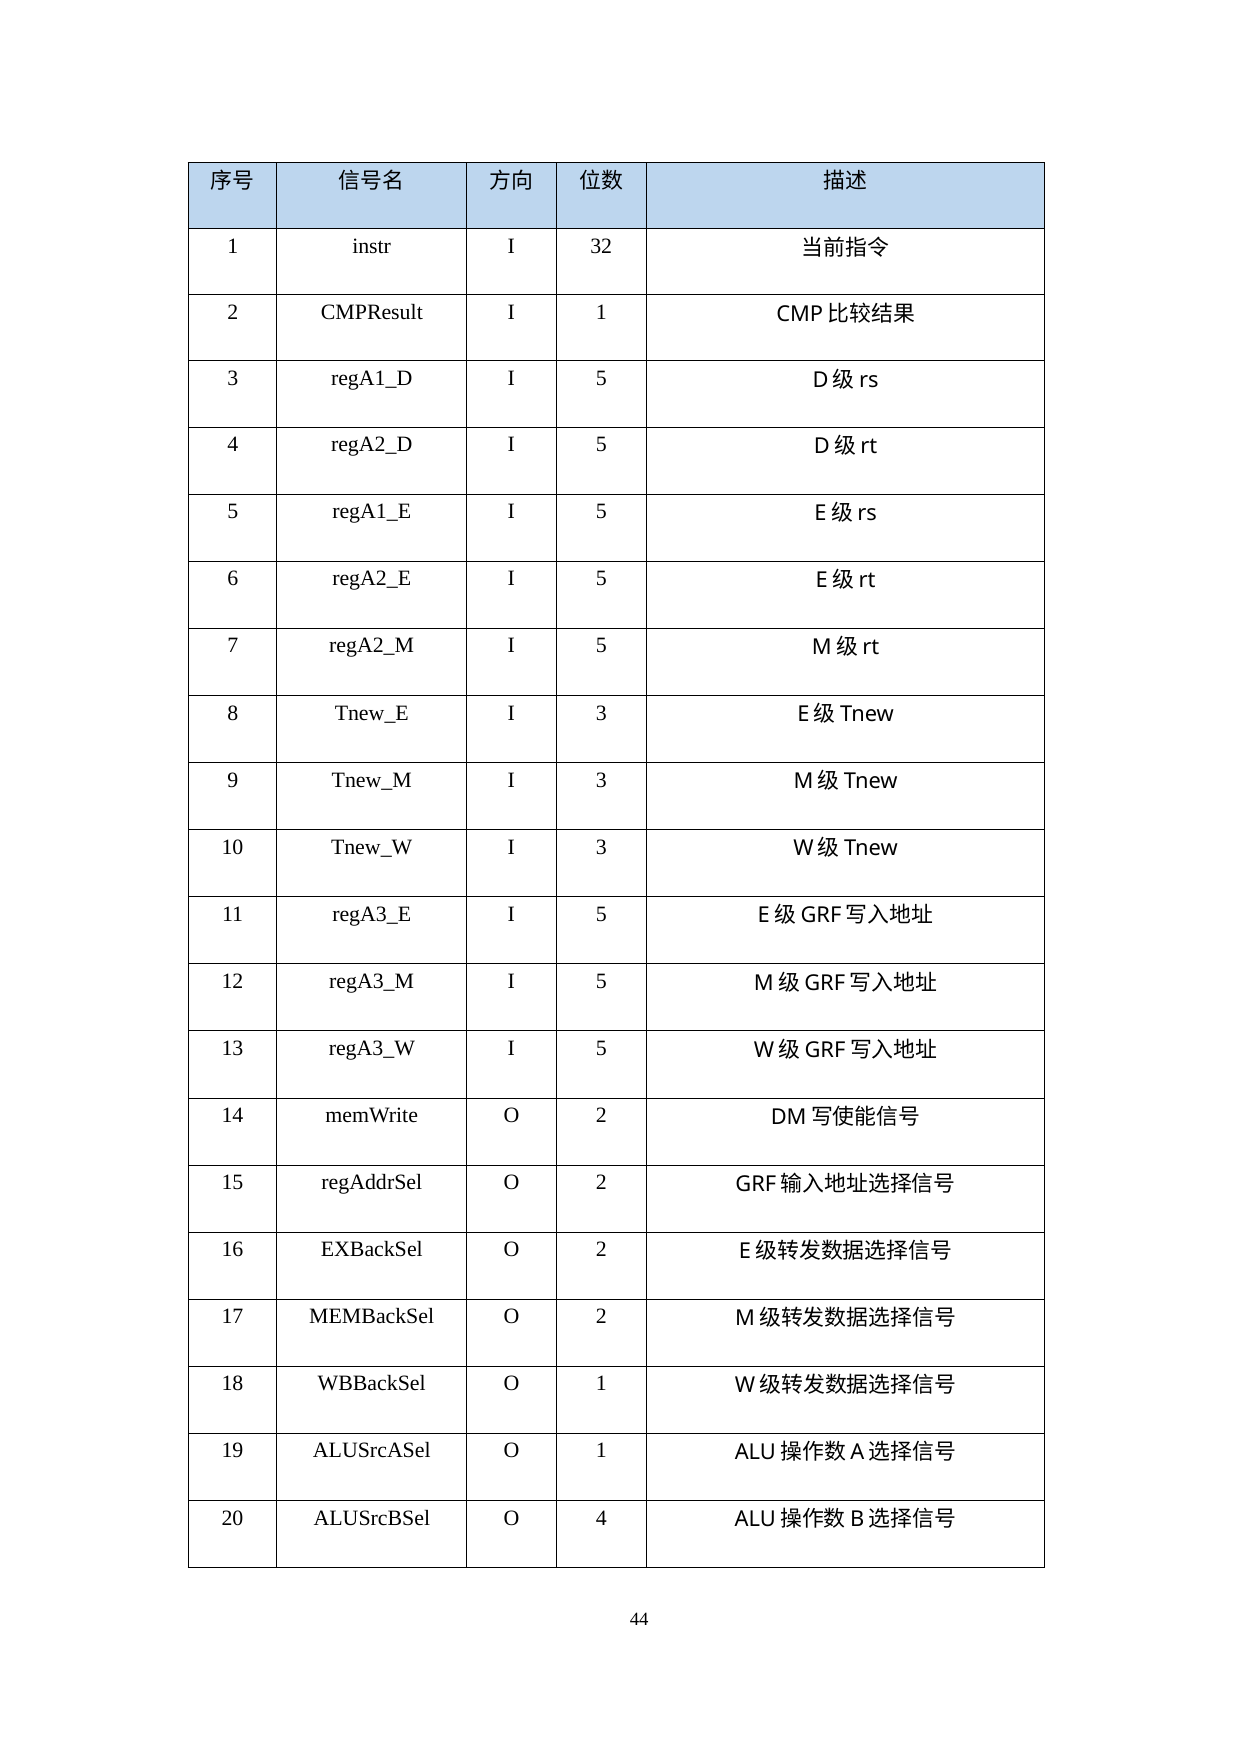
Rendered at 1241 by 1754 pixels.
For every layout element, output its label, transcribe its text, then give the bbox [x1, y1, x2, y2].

table_cell EXBackSel [277, 1233, 466, 1299]
table_cell O [467, 1300, 556, 1366]
table_cell I [467, 361, 556, 427]
table_cell 18 [189, 1367, 276, 1433]
table_cell E级转发数据选择信号 [647, 1233, 1044, 1299]
table_cell 3 [557, 830, 646, 896]
table_cell regA2_M [277, 629, 466, 695]
table_cell 2 [557, 1300, 646, 1366]
table_cell I [467, 629, 556, 695]
table_cell 5 [189, 495, 276, 561]
table_cell D级rs [647, 361, 1044, 427]
table_cell regA1_D [277, 361, 466, 427]
table_cell I [467, 964, 556, 1030]
table_cell Tnew_W [277, 830, 466, 896]
table_cell 5 [557, 964, 646, 1030]
table_cell 3 [557, 763, 646, 829]
table_cell 1 [557, 1434, 646, 1500]
table_cell 15 [189, 1166, 276, 1232]
table_cell O [467, 1367, 556, 1433]
table_cell 11 [189, 897, 276, 963]
table_cell 3 [189, 361, 276, 427]
table_cell 8 [189, 696, 276, 762]
table_cell 5 [557, 495, 646, 561]
table_cell 12 [189, 964, 276, 1030]
table_cell W级GRF写入地址 [647, 1031, 1044, 1097]
table_cell M级GRF写入地址 [647, 964, 1044, 1030]
table_cell I [467, 1031, 556, 1097]
table_header 描述 [647, 163, 1044, 228]
table_cell 5 [557, 629, 646, 695]
table_cell 2 [557, 1099, 646, 1164]
table_cell I [467, 428, 556, 494]
table_cell DM写使能信号 [647, 1099, 1044, 1164]
table_header 位数 [557, 163, 646, 228]
table_cell regA2_E [277, 562, 466, 628]
table_cell 16 [189, 1233, 276, 1299]
table_cell M级转发数据选择信号 [647, 1300, 1044, 1366]
table_cell 2 [557, 1166, 646, 1232]
table_cell 7 [189, 629, 276, 695]
table_cell I [467, 830, 556, 896]
table_header 序号 [189, 163, 276, 228]
table_cell W级转发数据选择信号 [647, 1367, 1044, 1433]
table_cell 5 [557, 428, 646, 494]
table_cell I [467, 495, 556, 561]
table_cell regA3_M [277, 964, 466, 1030]
table_cell 当前指令 [647, 229, 1044, 294]
table_cell memWrite [277, 1099, 466, 1164]
table_cell E级rt [647, 562, 1044, 628]
table_cell regA3_W [277, 1031, 466, 1097]
table_cell 3 [557, 696, 646, 762]
table_cell 10 [189, 830, 276, 896]
table_cell O [467, 1233, 556, 1299]
table_cell 1 [557, 1367, 646, 1433]
table_cell 4 [189, 428, 276, 494]
table_cell regA1_E [277, 495, 466, 561]
table_cell E级GRF写入地址 [647, 897, 1044, 963]
table_cell I [467, 229, 556, 294]
table_cell O [467, 1501, 556, 1567]
table_cell I [467, 295, 556, 360]
table_cell 6 [189, 562, 276, 628]
table_cell E级Tnew [647, 696, 1044, 762]
table_cell M级rt [647, 629, 1044, 695]
table_cell M级Tnew [647, 763, 1044, 829]
table_cell instr [277, 229, 466, 294]
table_cell O [467, 1166, 556, 1232]
table_cell CMPResult [277, 295, 466, 360]
table_cell regA2_D [277, 428, 466, 494]
table_cell 2 [189, 295, 276, 360]
table_cell ALUSrcASel [277, 1434, 466, 1500]
table_cell 5 [557, 897, 646, 963]
table_cell regAddrSel [277, 1166, 466, 1232]
table_header 方向 [467, 163, 556, 228]
table_header 信号名 [277, 163, 466, 228]
table_cell O [467, 1434, 556, 1500]
table_cell E级rs [647, 495, 1044, 561]
table_cell 5 [557, 1031, 646, 1097]
table_cell CMP比较结果 [647, 295, 1044, 360]
table_cell ALU操作数A选择信号 [647, 1434, 1044, 1500]
table_cell 14 [189, 1099, 276, 1164]
table_cell O [467, 1099, 556, 1164]
table_cell 32 [557, 229, 646, 294]
table_cell MEMBackSel [277, 1300, 466, 1366]
table_cell 13 [189, 1031, 276, 1097]
table_cell D级rt [647, 428, 1044, 494]
table_cell 1 [189, 229, 276, 294]
table_cell 5 [557, 562, 646, 628]
table_cell WBBackSel [277, 1367, 466, 1433]
table_cell 19 [189, 1434, 276, 1500]
table_cell 20 [189, 1501, 276, 1567]
table_cell 5 [557, 361, 646, 427]
table_cell Tnew_M [277, 763, 466, 829]
table_cell I [467, 897, 556, 963]
table_cell regA3_E [277, 897, 466, 963]
table_cell I [467, 763, 556, 829]
table_cell I [467, 562, 556, 628]
table_cell Tnew_E [277, 696, 466, 762]
table_cell I [467, 696, 556, 762]
table_cell 1 [557, 295, 646, 360]
table_cell ALU操作数B选择信号 [647, 1501, 1044, 1567]
table_cell GRF输入地址选择信号 [647, 1166, 1044, 1232]
table_cell 9 [189, 763, 276, 829]
table_cell 17 [189, 1300, 276, 1366]
table_cell 2 [557, 1233, 646, 1299]
table_cell ALUSrcBSel [277, 1501, 466, 1567]
table_cell W级Tnew [647, 830, 1044, 896]
table_cell 4 [557, 1501, 646, 1567]
